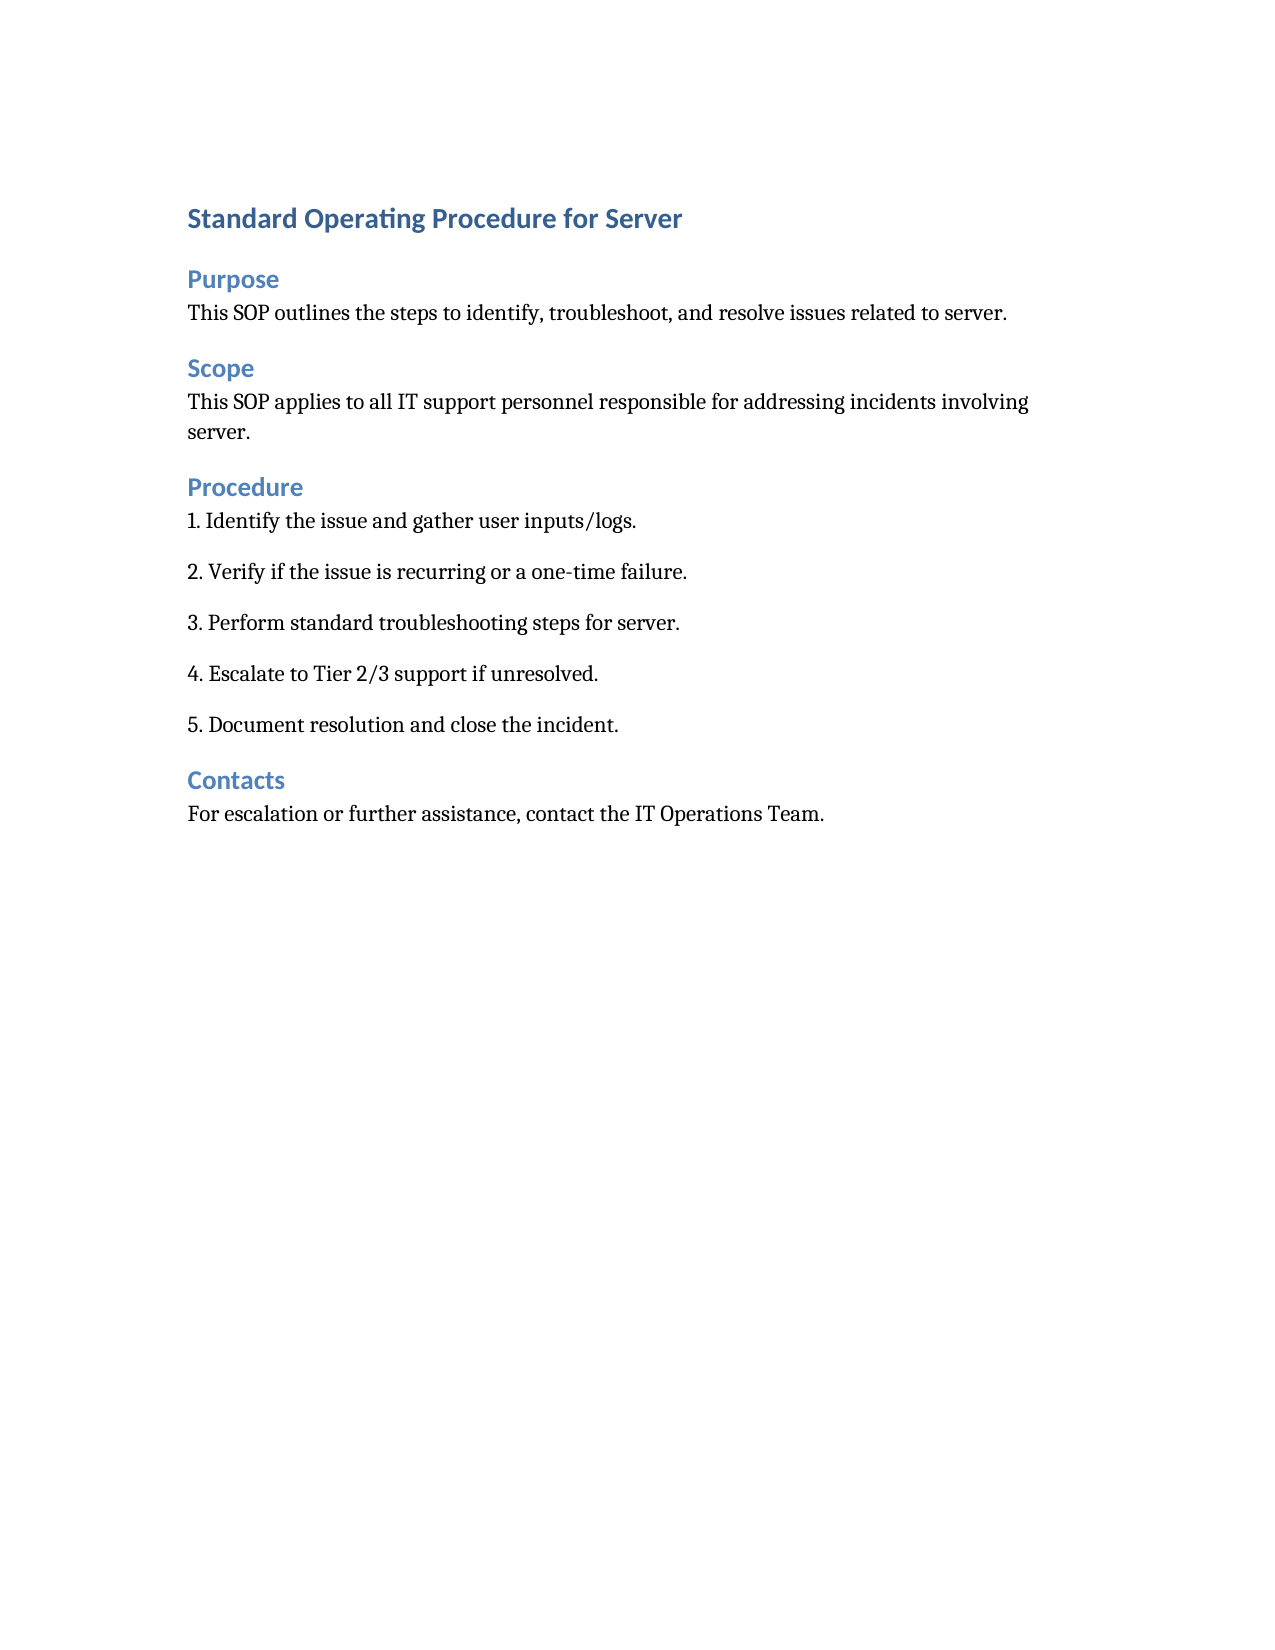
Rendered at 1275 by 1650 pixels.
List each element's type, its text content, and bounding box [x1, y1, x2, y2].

subtitle Procedure [187, 470, 1087, 503]
subtitle Purpose [187, 262, 1087, 295]
subtitle Contacts [187, 763, 1087, 796]
text 4. Escalate to Tier 2/3 support if unresolved. [187, 661, 1087, 687]
text 2. Verify if the issue is recurring or a one-time failure. [187, 559, 1087, 585]
text 1. Identify the issue and gather user inputs/logs. [187, 508, 1087, 534]
subtitle Standard Operating Procedure for Server [187, 200, 1087, 236]
text 5. Document resolution and close the incident. [187, 712, 1087, 738]
subtitle Scope [187, 351, 1087, 384]
text This SOP applies to all IT support personnel responsible for addressing incidents involving server. [187, 389, 1087, 445]
text 3. Perform standard troubleshooting steps for server. [187, 610, 1087, 636]
text For escalation or further assistance, contact the IT Operations Team. [187, 801, 1087, 827]
text This SOP outlines the steps to identify, troubleshoot, and resolve issues related to server. [187, 300, 1087, 326]
